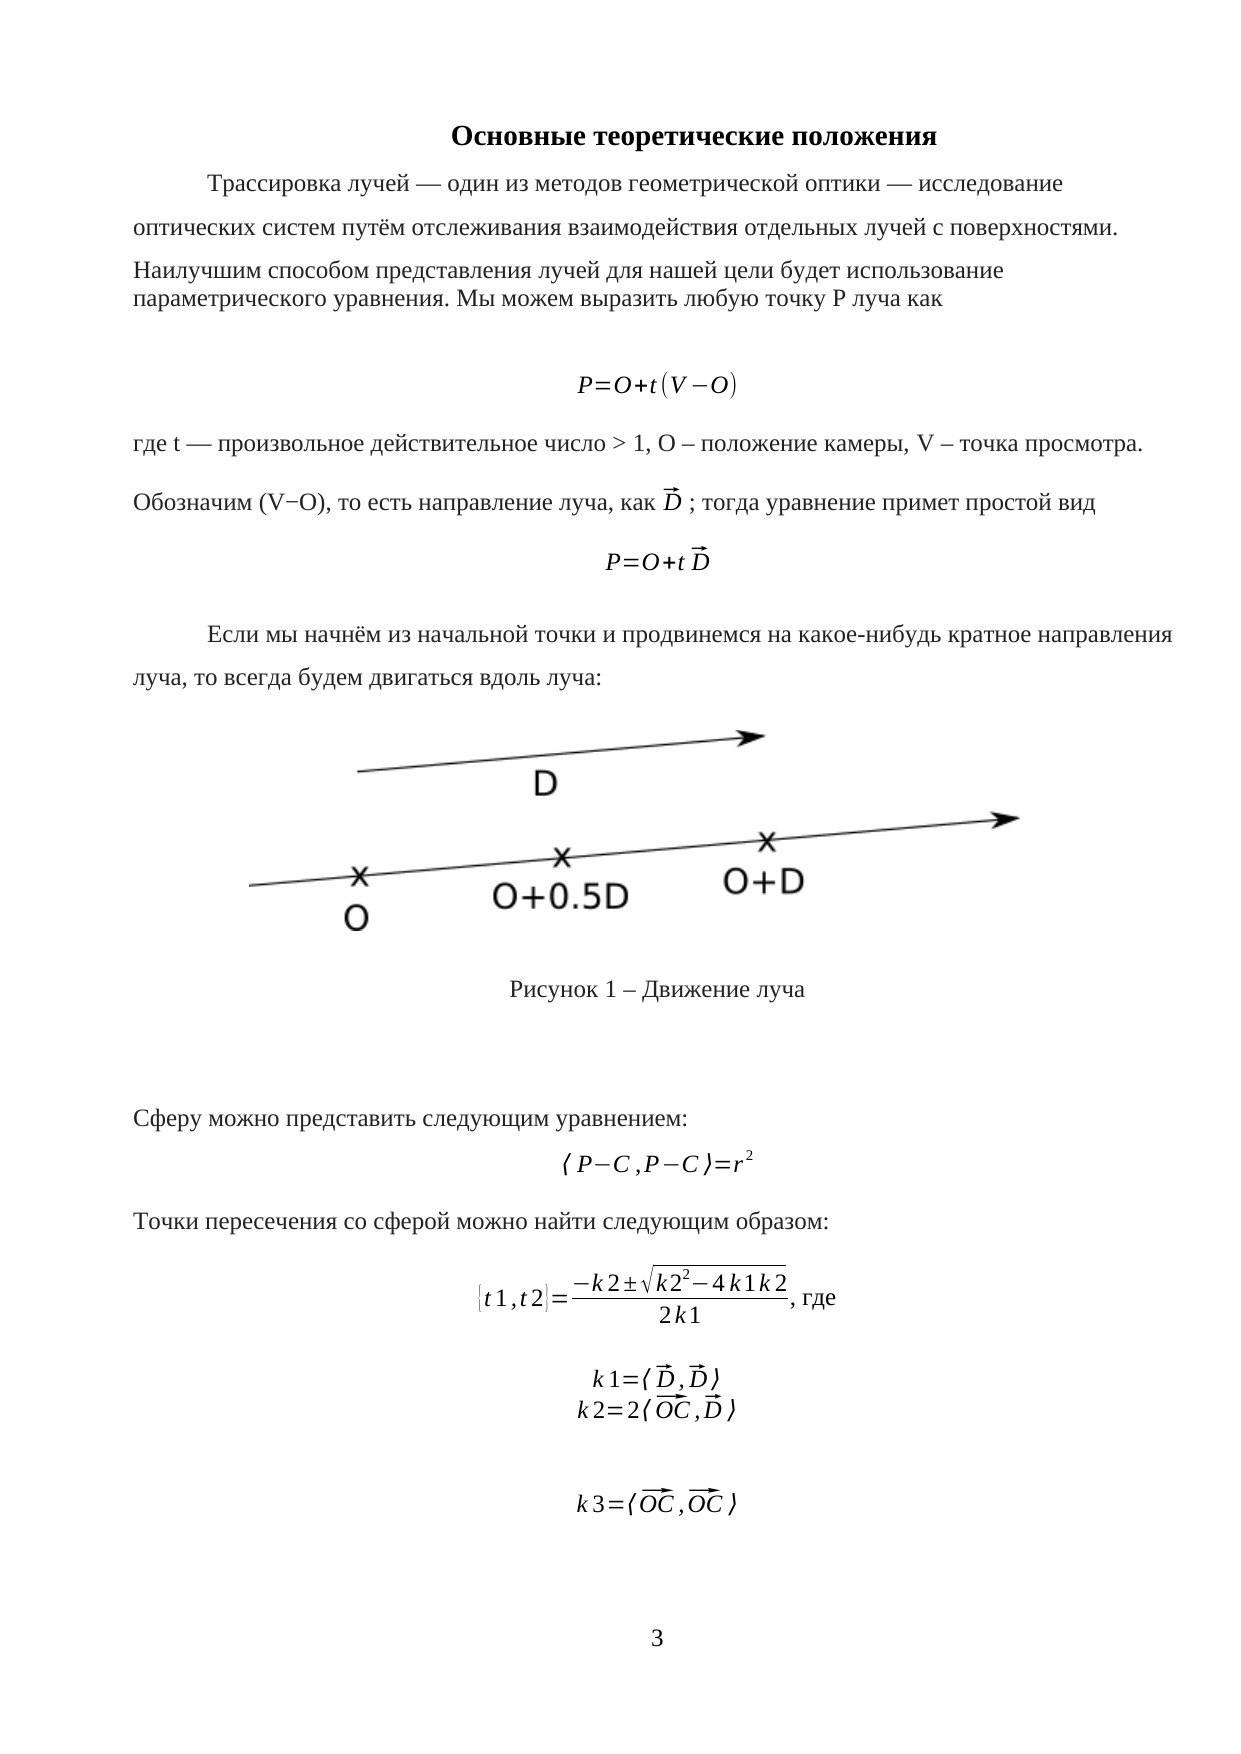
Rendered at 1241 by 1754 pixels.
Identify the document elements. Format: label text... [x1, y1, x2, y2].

text Рисунок 1 – Движение луча [133, 974, 1181, 1046]
text Точки пересечения со сферой можно найти следующим образом: [133, 1206, 1181, 1264]
picture [248, 730, 1020, 931]
text Наилучшим способом представления лучей для нашей цели будет использование параметрического уравнения. Мы можем выразить любую точку P луча как [133, 255, 1181, 370]
text где t — произвольное действительное число > 1, О – положение камеры, V – точка просмотра. Обозначим (V−O), то есть направление луча, как ; тогда уравнение примет простой вид [133, 400, 1181, 545]
text Сферу можно представить следующим уравнением: [133, 1103, 1181, 1132]
text , где [133, 1264, 1181, 1329]
text Основные теоретические положения [133, 118, 1181, 152]
text Трассировка лучей — один из методов геометрической оптики — исследование оптических систем путём отслеживания взаимодействия отдельных лучей с поверхностями. [133, 168, 1181, 240]
